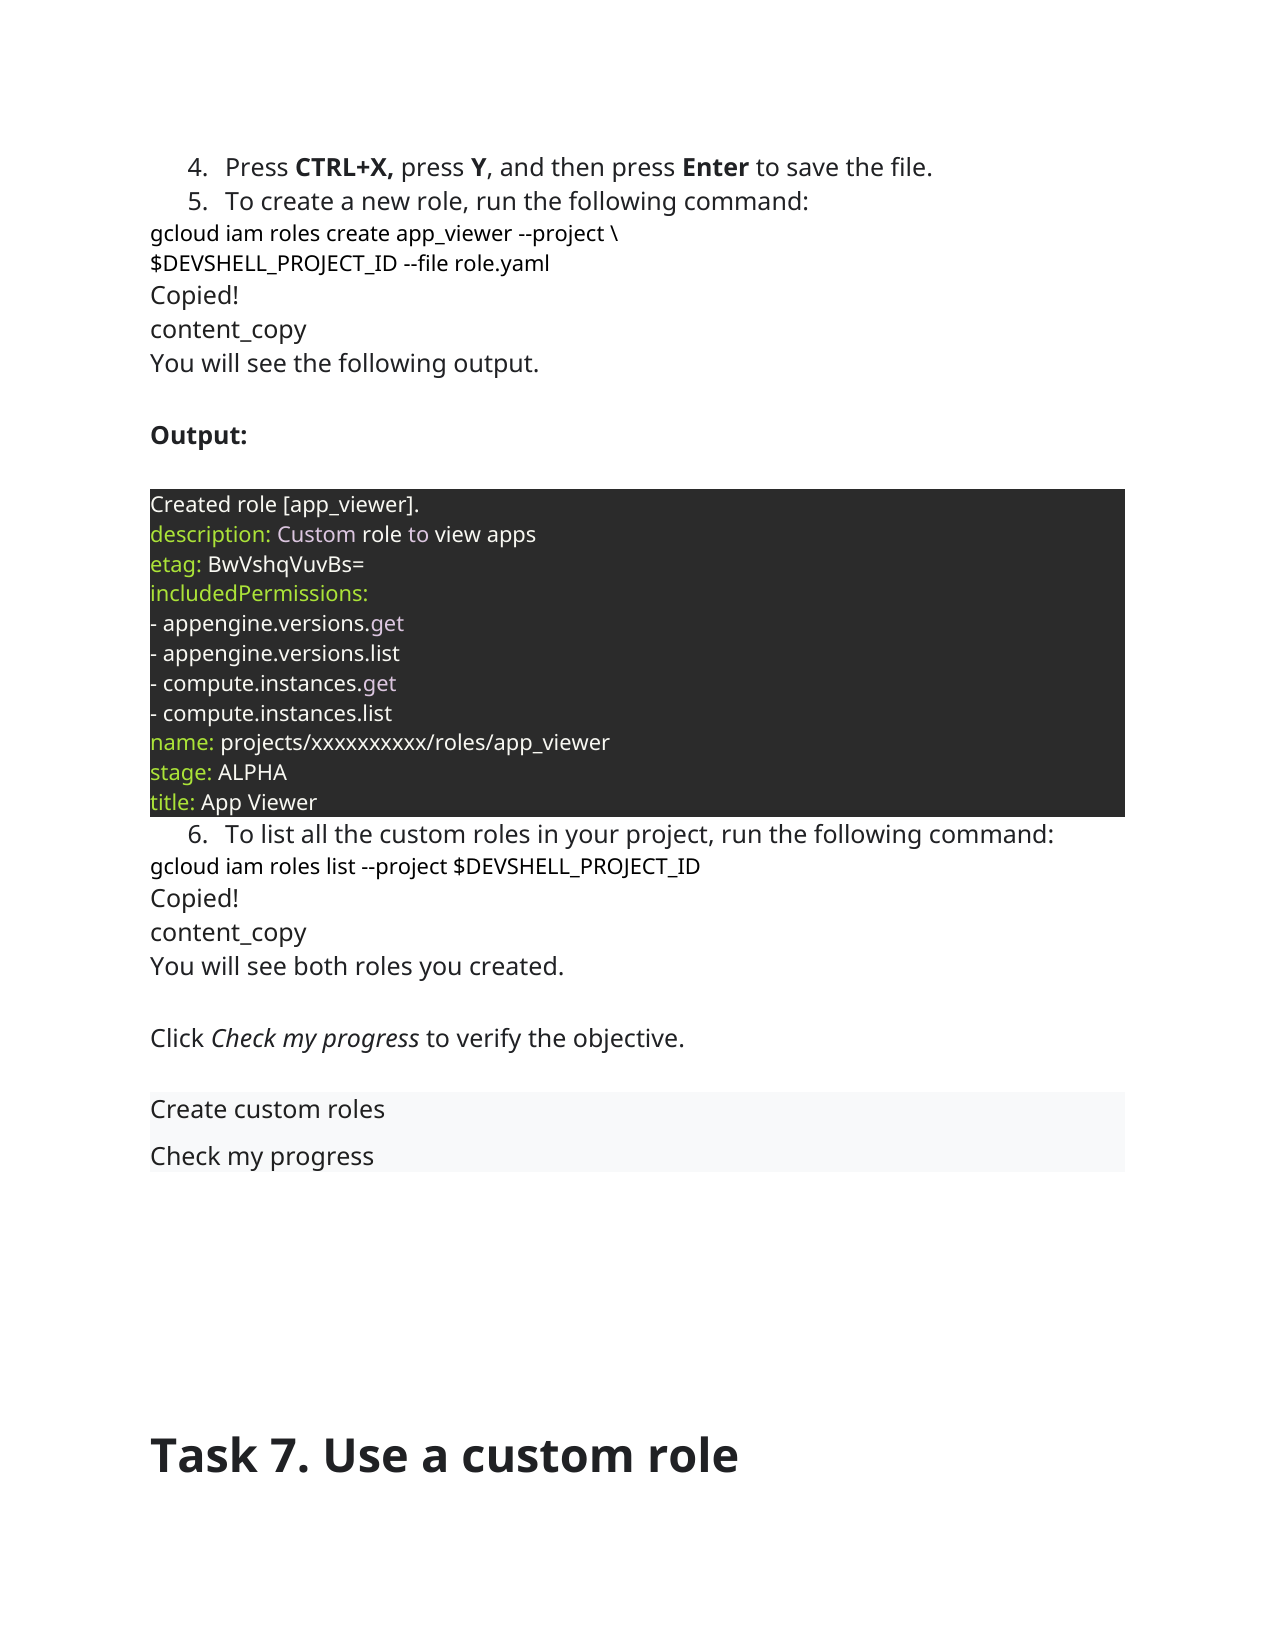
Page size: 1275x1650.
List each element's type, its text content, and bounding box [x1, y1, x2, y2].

list To list all the custom roles in your project, run the following command: [187, 817, 1125, 851]
text You will see the following output. [150, 346, 1125, 380]
text gcloud iam roles list --project $DEVSHELL_PROJECT_ID [150, 851, 1125, 881]
text name: projects/xxxxxxxxxx/roles/app_viewer [150, 727, 1125, 757]
text gcloud iam roles create app_viewer --project \ [150, 218, 1125, 248]
text Create custom roles [150, 1092, 1125, 1126]
text - compute.instances.get [150, 668, 1125, 697]
text Check my progress [150, 1138, 1125, 1172]
text Click Check my progress to verify the objective. [150, 1020, 1125, 1054]
text content_copy [150, 312, 1125, 346]
text Copied! [150, 278, 1125, 312]
text Created role [app_viewer]. [150, 489, 1125, 519]
text content_copy [150, 914, 1125, 949]
text stage: ALPHA [150, 757, 1125, 787]
text Task 7. Use a custom role [150, 1422, 1125, 1486]
text Output: [150, 417, 1125, 451]
text description: Custom role to view apps [150, 519, 1125, 548]
text Copied! [150, 881, 1125, 914]
list To create a new role, run the following command: [187, 184, 1125, 218]
text - compute.instances.list [150, 697, 1125, 727]
list Press CTRL+X, press Y, and then press Enter to save the file. [187, 150, 1125, 184]
text title: App Viewer [150, 787, 1125, 817]
text You will see both roles you created. [150, 949, 1125, 983]
text $DEVSHELL_PROJECT_ID --file role.yaml [150, 248, 1125, 278]
text - appengine.versions.list [150, 638, 1125, 668]
text etag: BwVshqVuvBs= [150, 548, 1125, 578]
text - appengine.versions.get [150, 608, 1125, 638]
text includedPermissions: [150, 578, 1125, 608]
